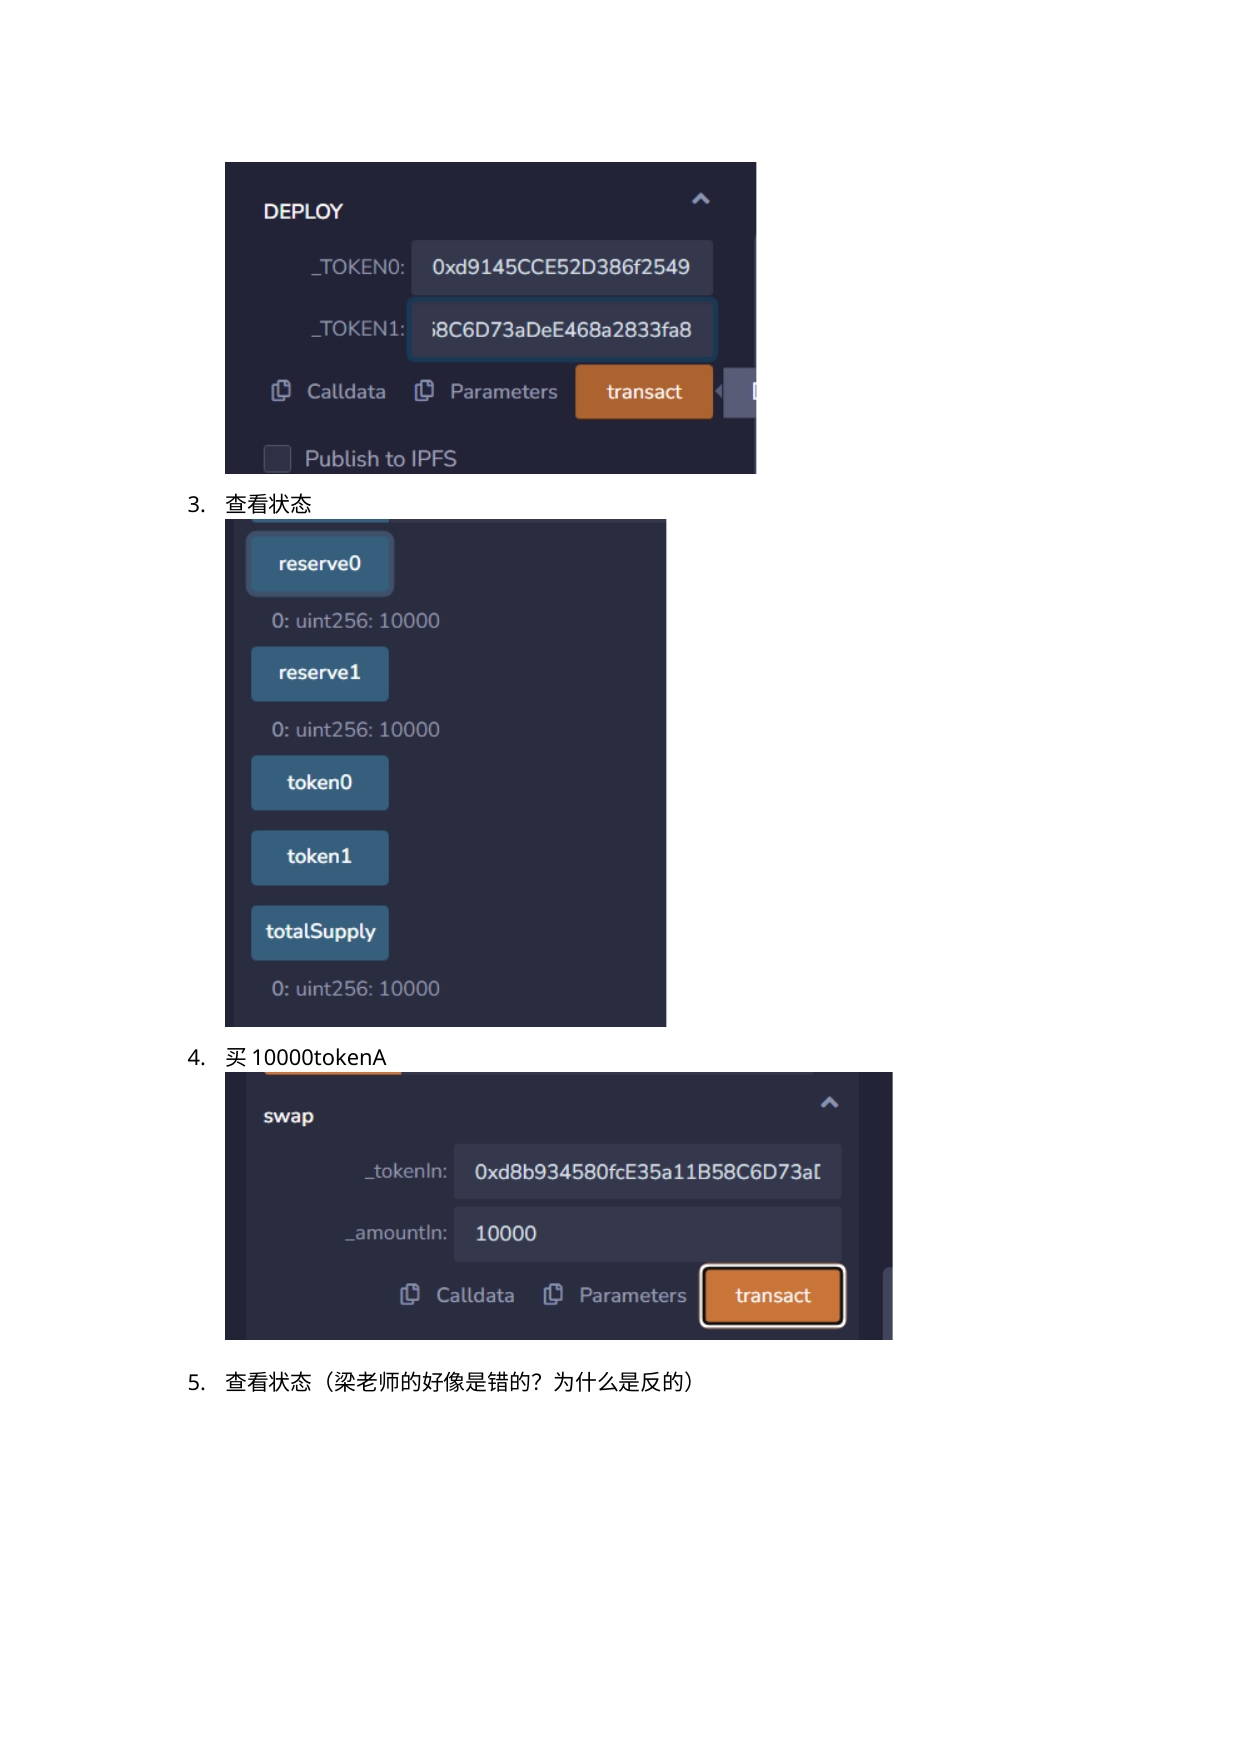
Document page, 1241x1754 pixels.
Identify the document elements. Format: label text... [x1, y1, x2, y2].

picture [225, 162, 757, 474]
picture [225, 1072, 893, 1340]
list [187, 1364, 1053, 1397]
picture [225, 519, 667, 1027]
